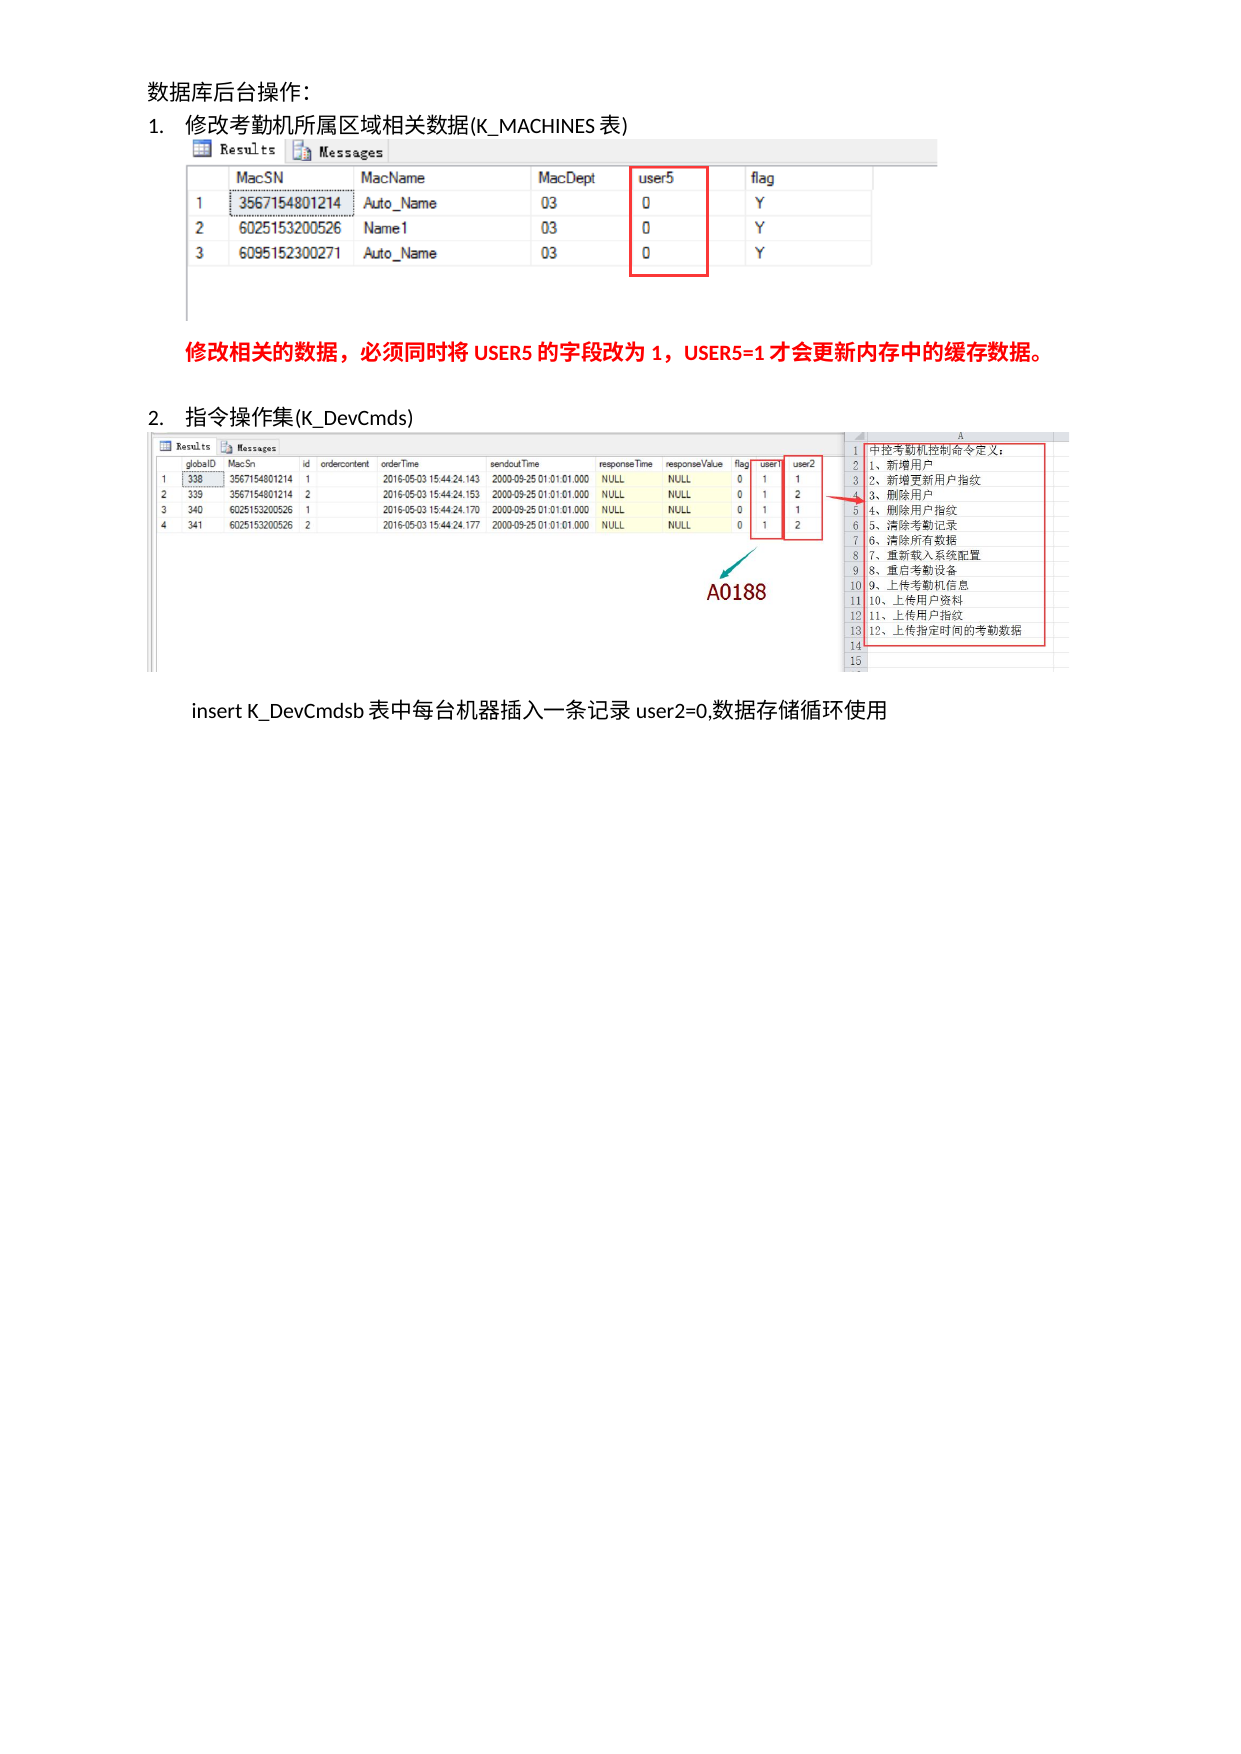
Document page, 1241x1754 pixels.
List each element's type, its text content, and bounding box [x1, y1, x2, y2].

text 数据库后台操作： [148, 75, 1107, 107]
list 修改相关的数据，必须同时将USER5的字段改为1，USER5=1才会更新内存中的缓存数据。 [185, 335, 1107, 367]
list 指令操作集(K_DevCmds) [148, 400, 1107, 432]
picture [185, 139, 938, 321]
list 修改考勤机所属区域相关数据(K_MACHINES表) [148, 107, 1107, 140]
text insert K_DevCmdsb表中每台机器插入一条记录user2=0,数据存储循环使用 [148, 692, 1107, 725]
picture [147, 432, 1070, 672]
